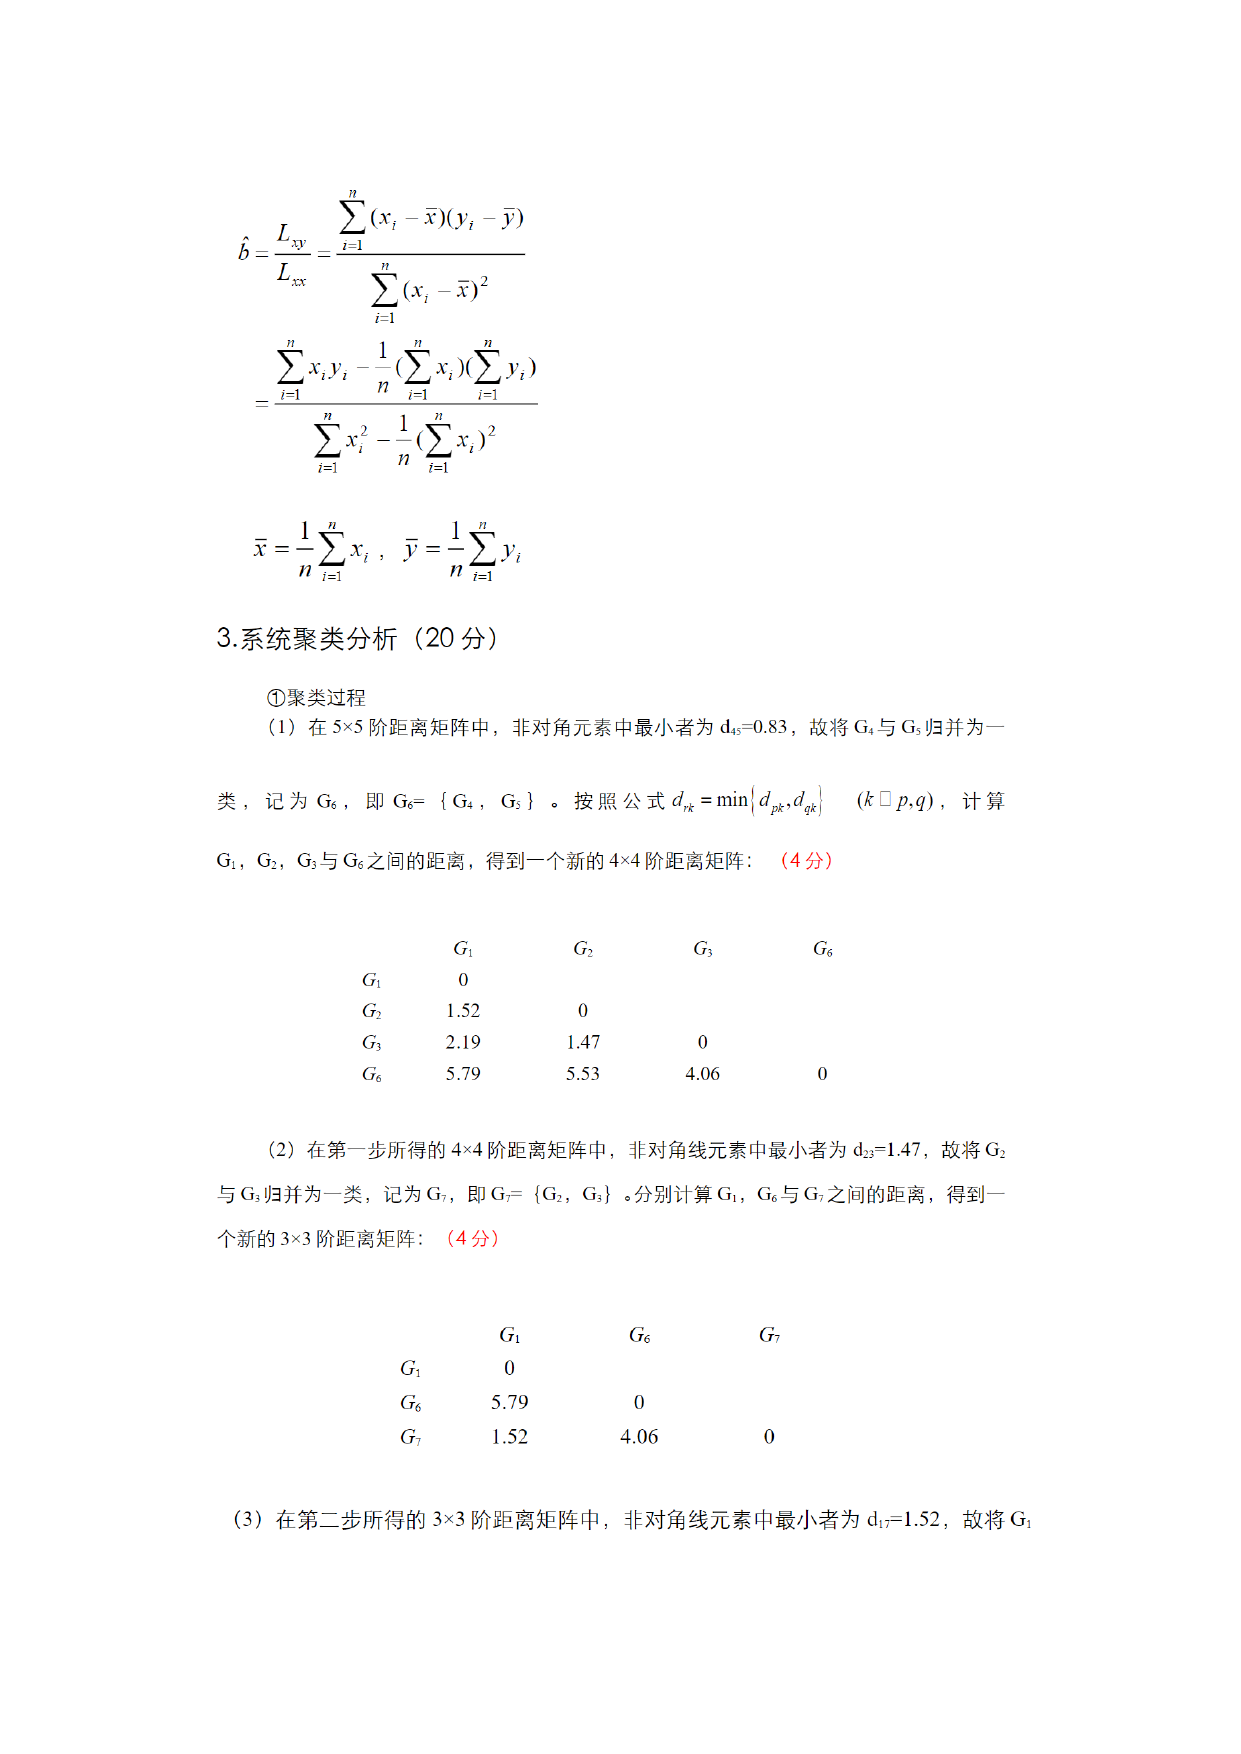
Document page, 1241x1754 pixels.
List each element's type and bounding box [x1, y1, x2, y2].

picture [187, 617, 1053, 1265]
picture [187, 162, 604, 595]
picture [187, 1267, 1053, 1557]
